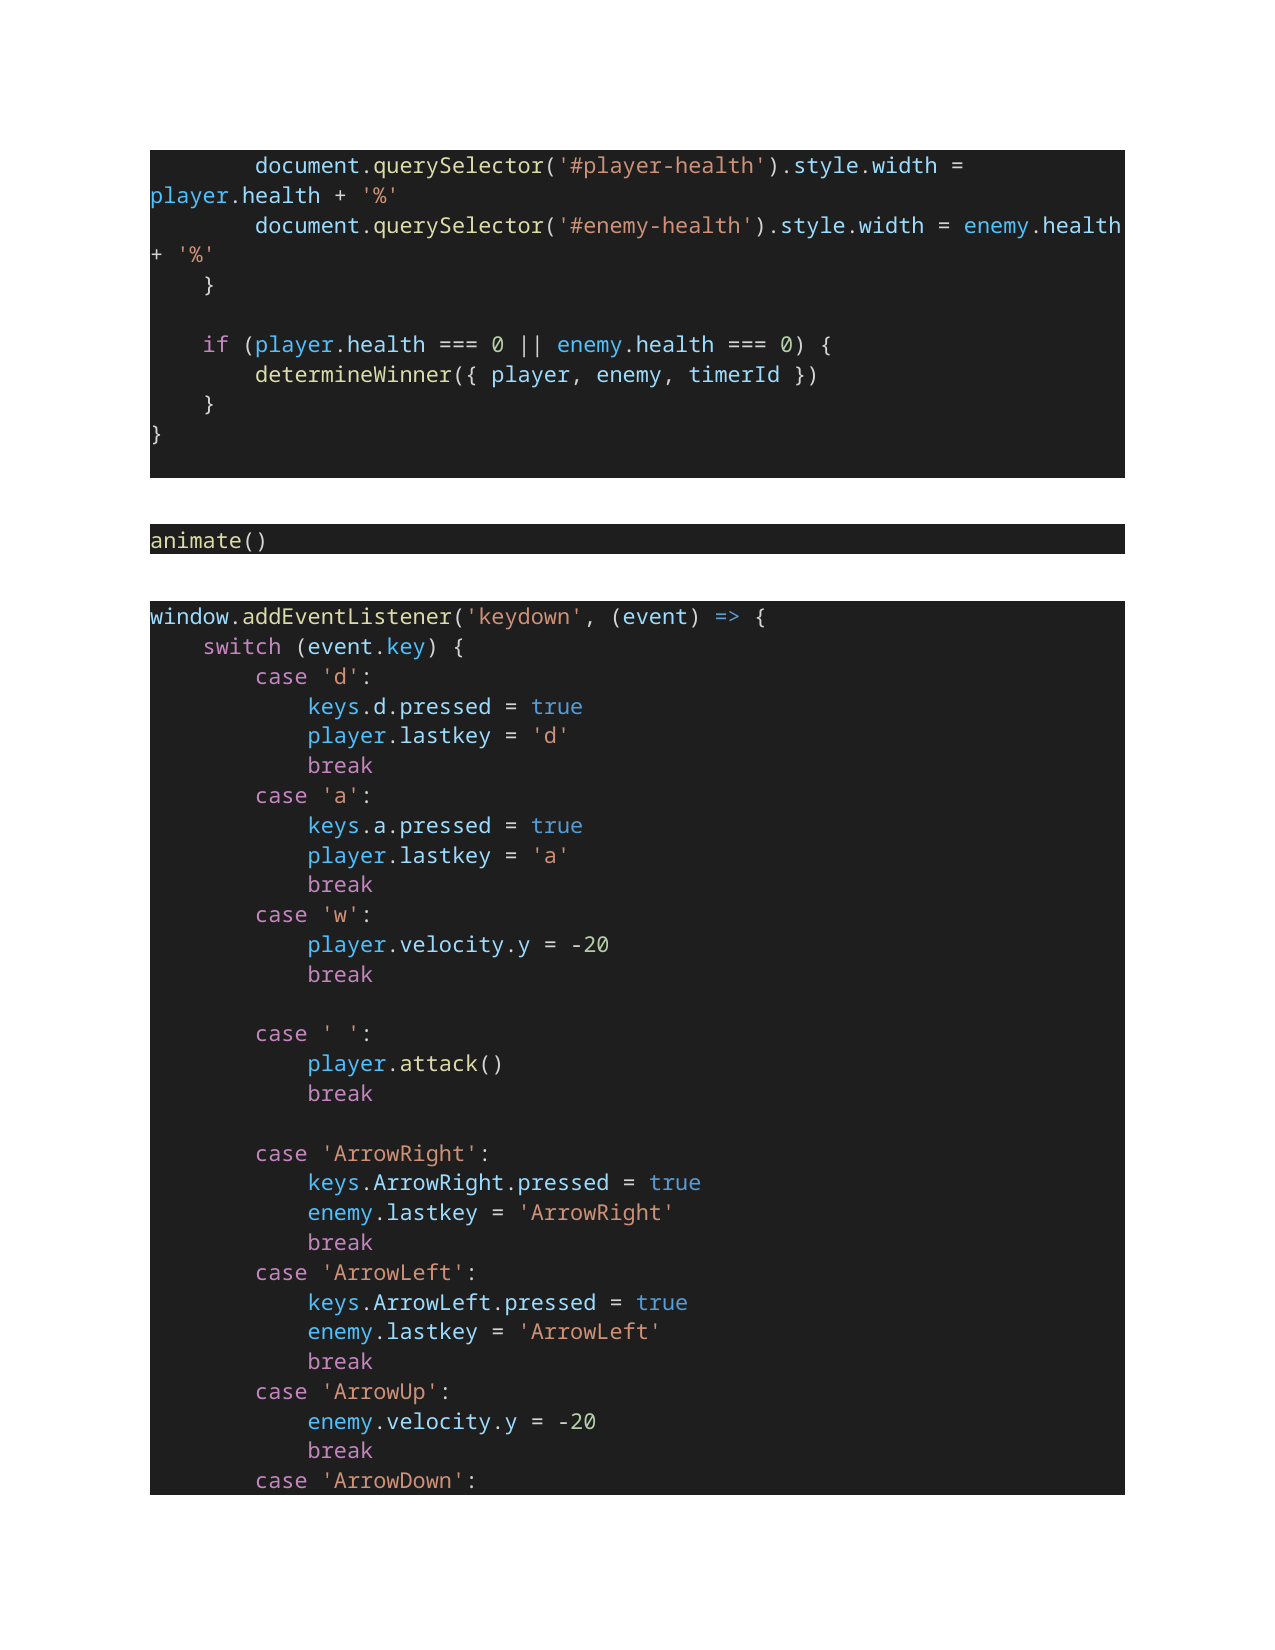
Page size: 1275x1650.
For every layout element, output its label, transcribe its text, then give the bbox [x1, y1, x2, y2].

text break [150, 1346, 1125, 1376]
text if (player.health === 0 || enemy.health === 0) { [150, 329, 1125, 358]
text animate() [150, 524, 1125, 554]
text break [150, 750, 1125, 780]
text case 'd': [150, 661, 1125, 691]
text case 'ArrowRight': [150, 1137, 1125, 1167]
text switch (event.key) { [150, 631, 1125, 661]
text case 'a': [150, 780, 1125, 810]
text enemy.lastkey = 'ArrowRight' [150, 1197, 1125, 1227]
text } [150, 388, 1125, 418]
text enemy.velocity.y = -20 [150, 1406, 1125, 1435]
text break [150, 1227, 1125, 1257]
text case 'w': [150, 899, 1125, 929]
text keys.d.pressed = true [150, 691, 1125, 720]
text case 'ArrowUp': [150, 1376, 1125, 1406]
text keys.ArrowLeft.pressed = true [150, 1286, 1125, 1316]
text break [150, 869, 1125, 899]
text player.velocity.y = -20 [150, 929, 1125, 959]
text player.lastkey = 'a' [150, 839, 1125, 869]
text player.attack() [150, 1048, 1125, 1078]
text player.lastkey = 'd' [150, 720, 1125, 750]
text case 'ArrowDown': [150, 1465, 1125, 1495]
text break [150, 959, 1125, 988]
text break [150, 1435, 1125, 1465]
text } [150, 269, 1125, 299]
text break [150, 1078, 1125, 1108]
text document.querySelector('#player-health').style.width = player.health + '%' [150, 150, 1125, 209]
text case 'ArrowLeft': [150, 1257, 1125, 1286]
text keys.ArrowRight.pressed = true [150, 1167, 1125, 1197]
text enemy.lastkey = 'ArrowLeft' [150, 1316, 1125, 1346]
text keys.a.pressed = true [150, 810, 1125, 839]
text case ' ': [150, 1018, 1125, 1048]
text } [150, 418, 1125, 448]
text determineWinner({ player, enemy, timerId }) [150, 358, 1125, 388]
text window.addEventListener('keydown', (event) => { [150, 601, 1125, 631]
text document.querySelector('#enemy-health').style.width = enemy.health + '%' [150, 209, 1125, 269]
